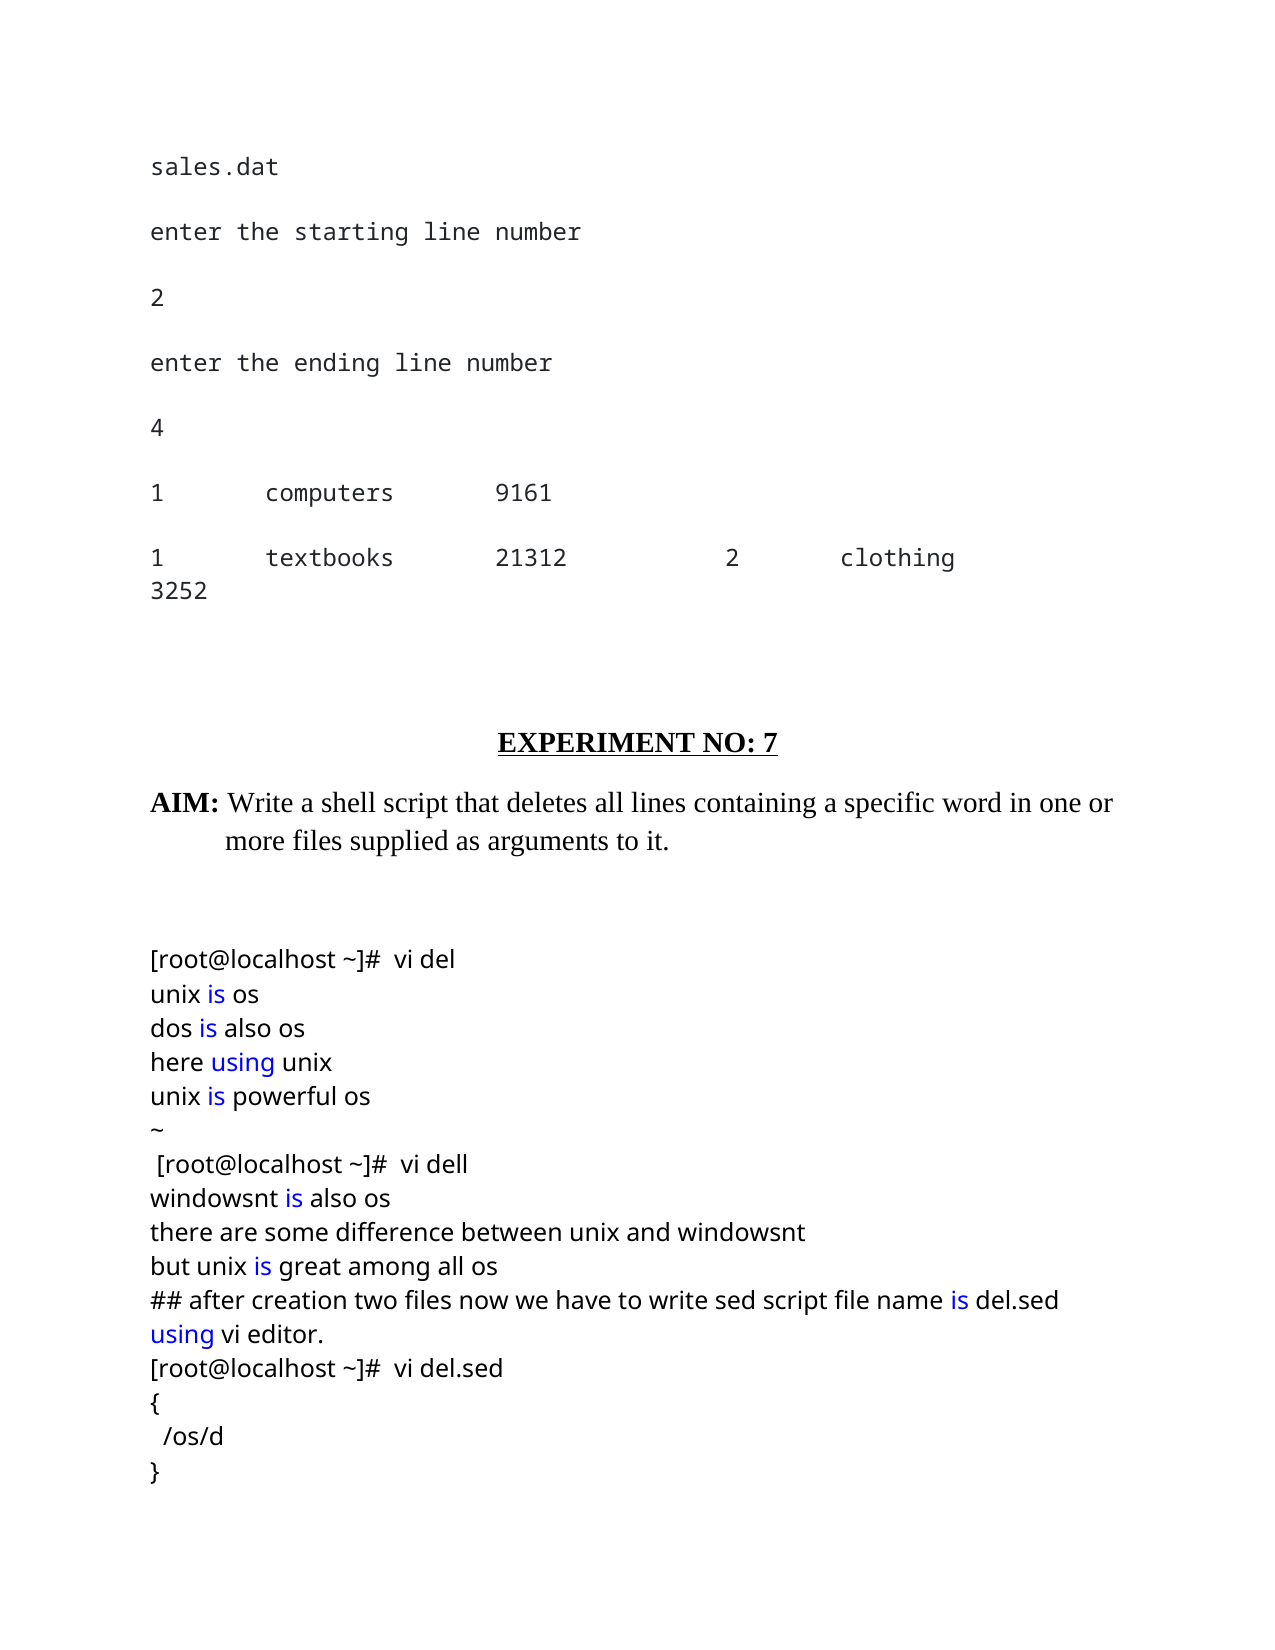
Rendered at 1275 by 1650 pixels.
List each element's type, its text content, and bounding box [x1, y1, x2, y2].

text there are some difference between unix and windowsnt [150, 1215, 1125, 1249]
text 4 [150, 411, 1125, 443]
text enter the ending line number [150, 346, 1125, 378]
text dos is also os [150, 1010, 1125, 1044]
text } [150, 1453, 1125, 1487]
text sales.dat [150, 150, 1125, 183]
text ~ [150, 1112, 1125, 1147]
text { [150, 1385, 1125, 1419]
text 1 computers 9161 [150, 476, 1125, 509]
text [root@localhost ~]# vi del.sed [150, 1351, 1125, 1385]
text [root@localhost ~]# vi dell [150, 1147, 1125, 1181]
text unix is os [150, 976, 1125, 1010]
text [root@localhost ~]# vi del [150, 942, 1125, 976]
text here using unix [150, 1044, 1125, 1078]
text enter the starting line number [150, 215, 1125, 248]
text ## after creation two files now we have to write sed script file name is del.sed using vi editor. [150, 1283, 1125, 1351]
text but unix is great among all os [150, 1249, 1125, 1283]
text 1 textbooks 21312 2 clothing 3252 [150, 541, 1125, 606]
text 2 [150, 280, 1125, 313]
text EXPERIMENT NO: 7 [150, 726, 1125, 759]
text AIM: Write a shell script that deletes all lines containing a specific word in one or more files supplied as arguments to it. [150, 785, 1125, 857]
text /os/d [150, 1419, 1125, 1453]
text unix is powerful os [150, 1078, 1125, 1112]
text windowsnt is also os [150, 1181, 1125, 1215]
